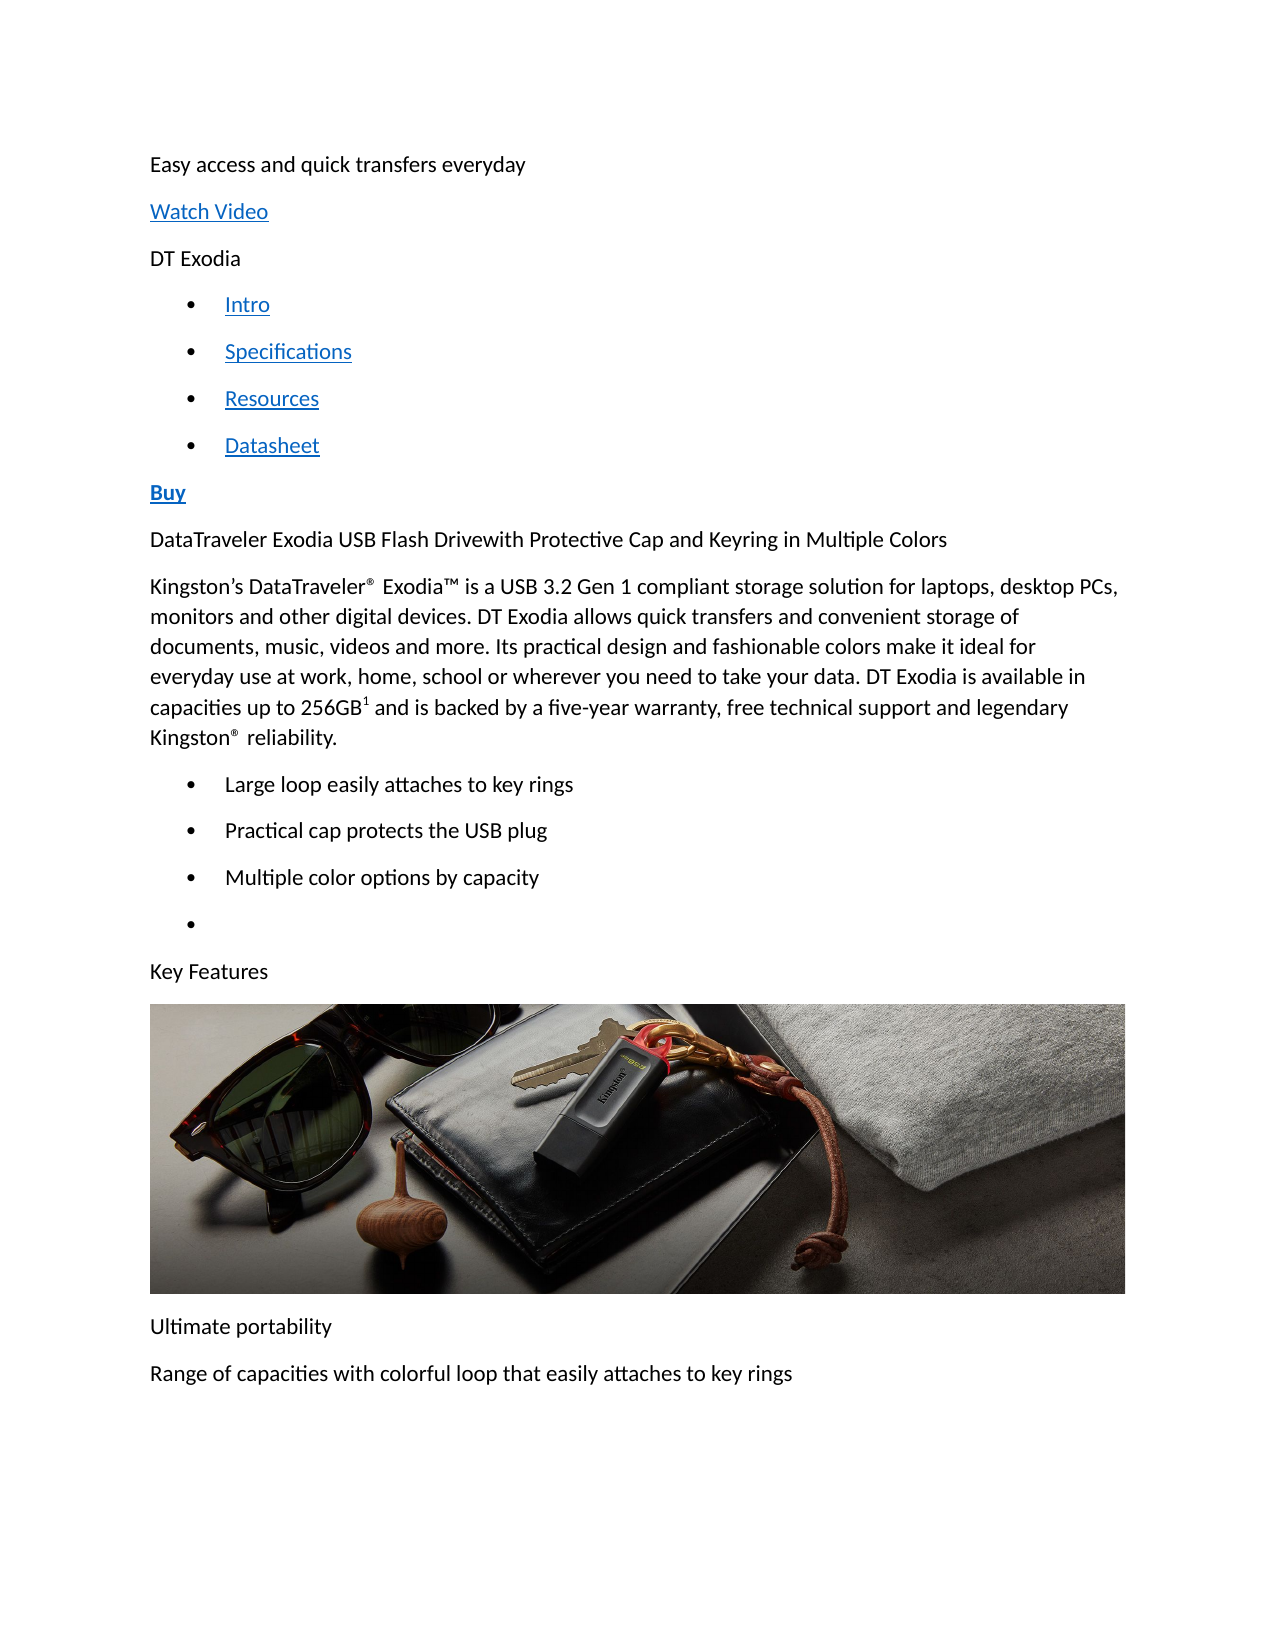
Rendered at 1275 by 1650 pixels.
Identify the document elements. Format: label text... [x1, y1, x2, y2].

text Watch Video [150, 197, 1125, 225]
list Resources [187, 384, 1125, 412]
picture [150, 1004, 1125, 1294]
text Ultimate portability [150, 1312, 1125, 1341]
list Intro [187, 291, 1125, 319]
text Key Features [150, 957, 1125, 985]
text Range of capacities with colorful loop that easily attaches to key rings [150, 1359, 1125, 1387]
list Practical cap protects the USB plug [187, 817, 1125, 845]
text Kingston’s DataTraveler® Exodia™ is a USB 3.2 Gen 1 compliant storage solution for laptops, desktop PCs, monitors and other digital devices. DT Exodia allows quick transfers and convenient storage of documents, music, videos and more. Its practical design and fashionable colors make it ideal for everyday use at work, home, school or wherever you need to take your data. DT Exodia is available in capacities up to 256GB1 and is backed by a five-year warranty, free technical support and legendary Kingston® reliability. [150, 572, 1125, 751]
text DataTraveler Exodia USB Flash Drivewith Protective Cap and Keyring in Multiple Colors [150, 525, 1125, 553]
list Multiple color options by capacity [187, 863, 1125, 892]
text DT Exodia [150, 244, 1125, 272]
list Specifications [187, 337, 1125, 366]
list Datasheet [187, 431, 1125, 459]
list Large loop easily attaches to key rings [187, 770, 1125, 798]
text Easy access and quick transfers everyday [150, 150, 1125, 178]
text Buy [150, 478, 1125, 506]
